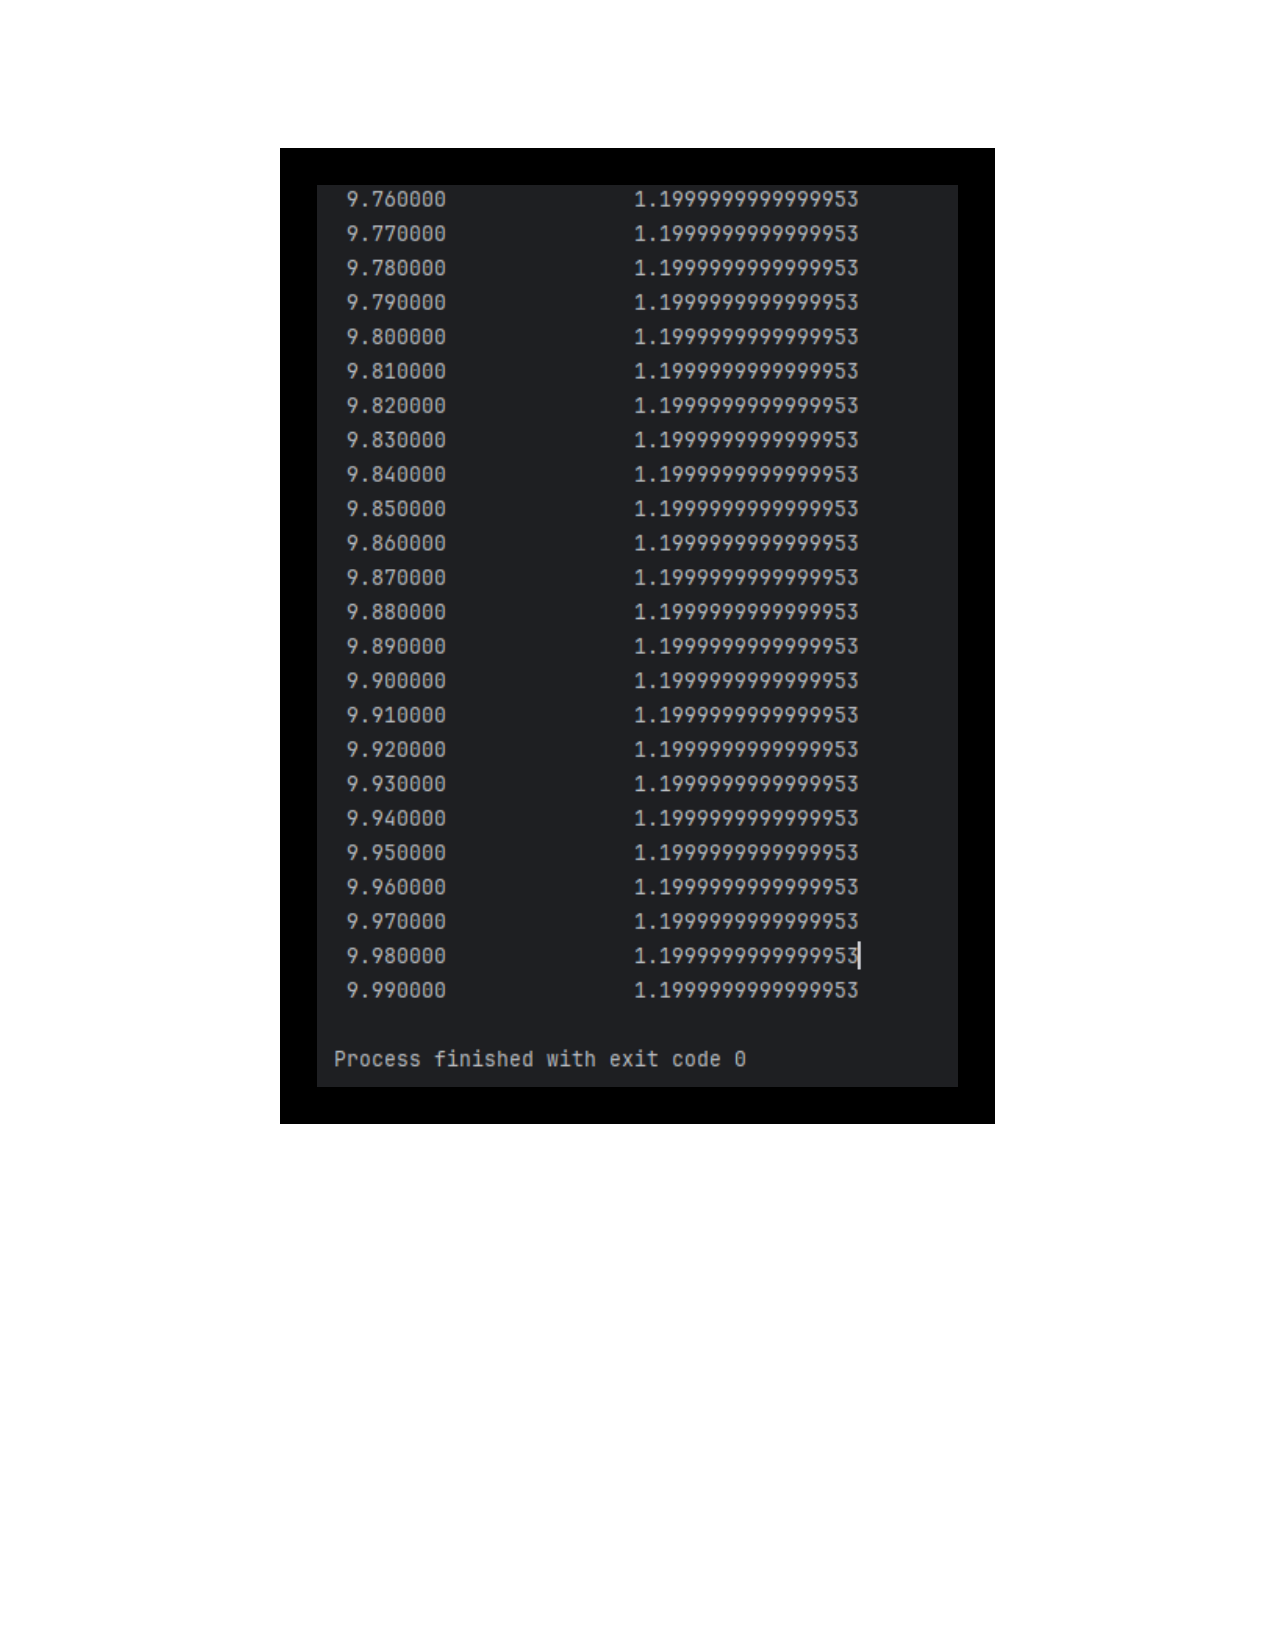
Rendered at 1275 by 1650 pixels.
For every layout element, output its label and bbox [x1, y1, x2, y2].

picture [317, 185, 958, 1087]
